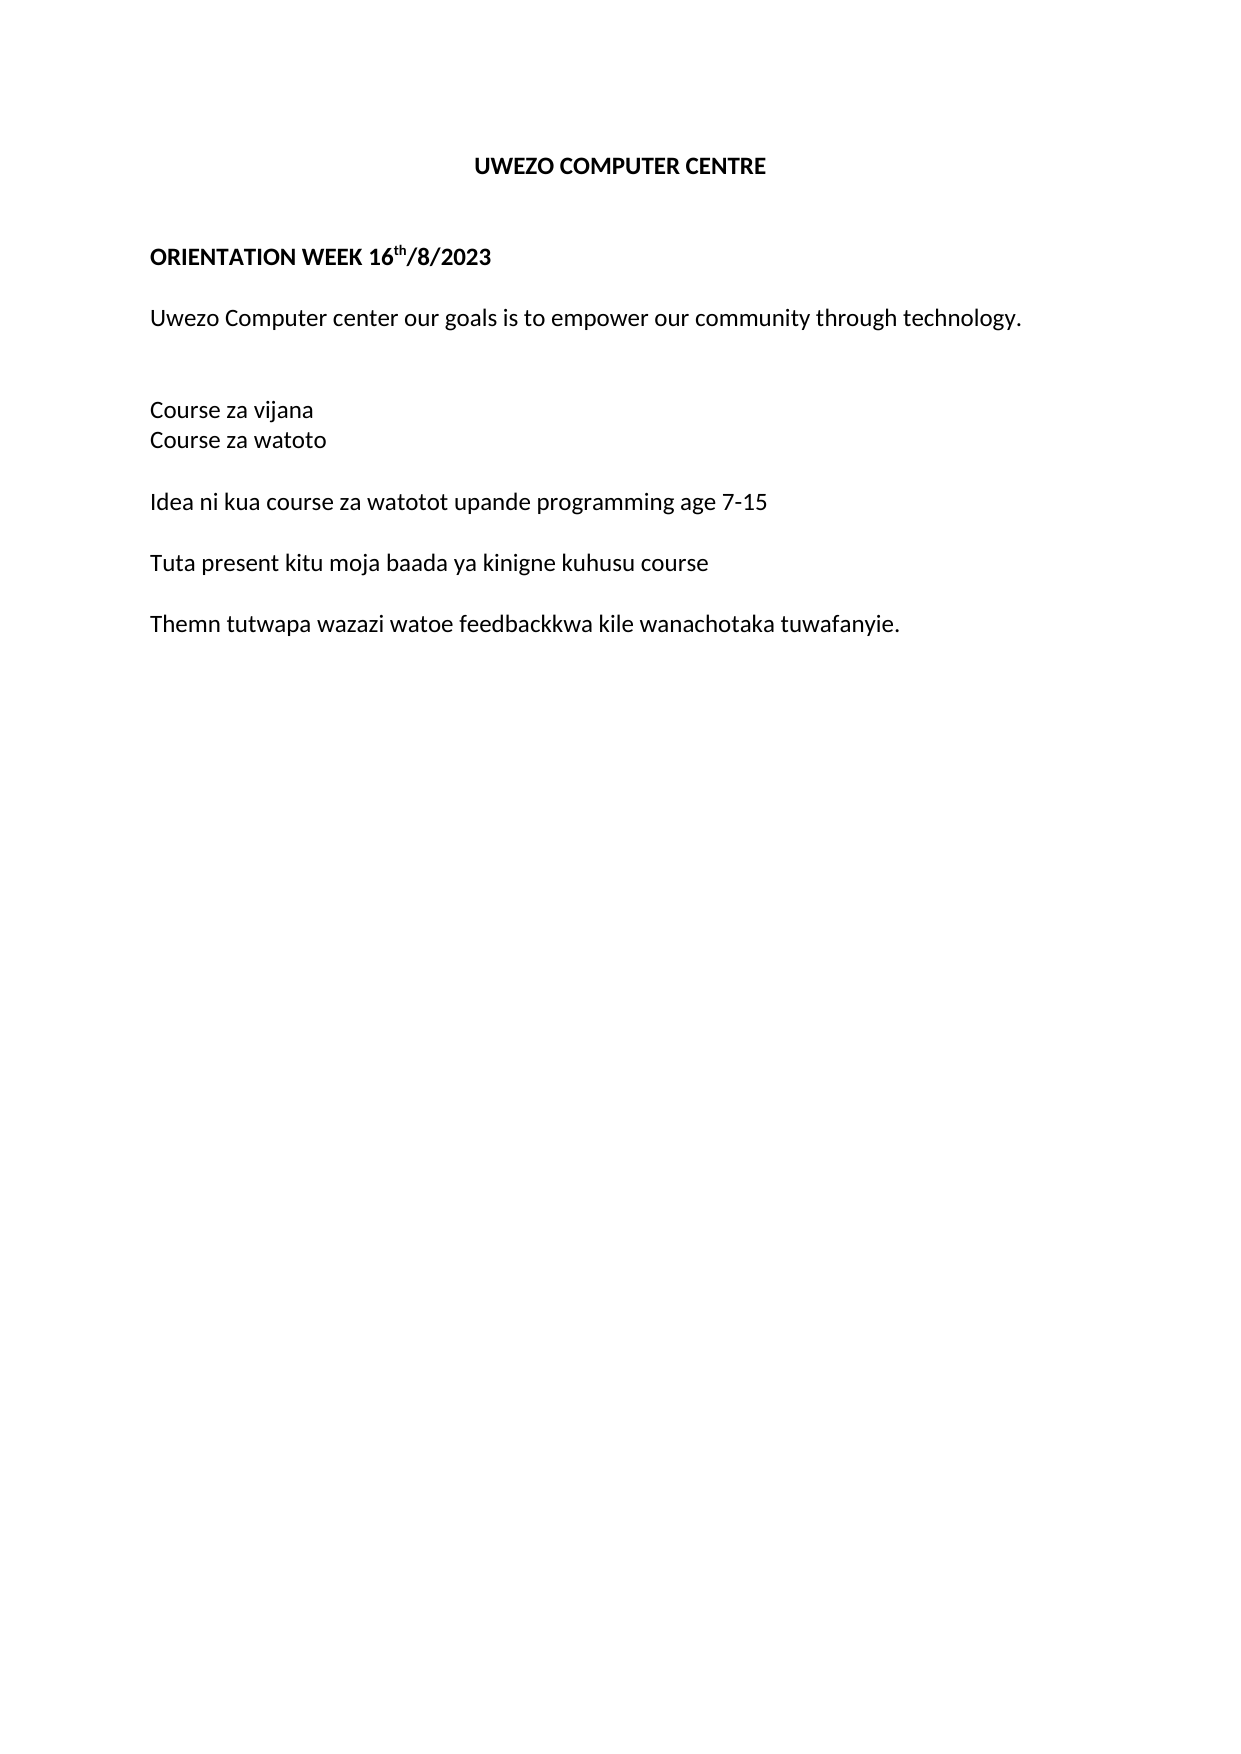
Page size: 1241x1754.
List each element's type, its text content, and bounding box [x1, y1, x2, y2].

text Course za watoto [150, 425, 1090, 455]
text Uwezo Computer center our goals is to empower our community through technology. [150, 303, 1090, 333]
text UWEZO COMPUTER CENTRE [150, 150, 1090, 181]
text Idea ni kua course za watotot upande programming age 7-15 [150, 486, 1090, 516]
text Course za vijana [150, 394, 1090, 425]
text Tuta present kitu moja baada ya kinigne kuhusu course [150, 547, 1090, 577]
text ORIENTATION WEEK 16th/8/2023 [150, 242, 1090, 272]
text Themn tutwapa wazazi watoe feedbackkwa kile wanachotaka tuwafanyie. [150, 608, 1090, 638]
